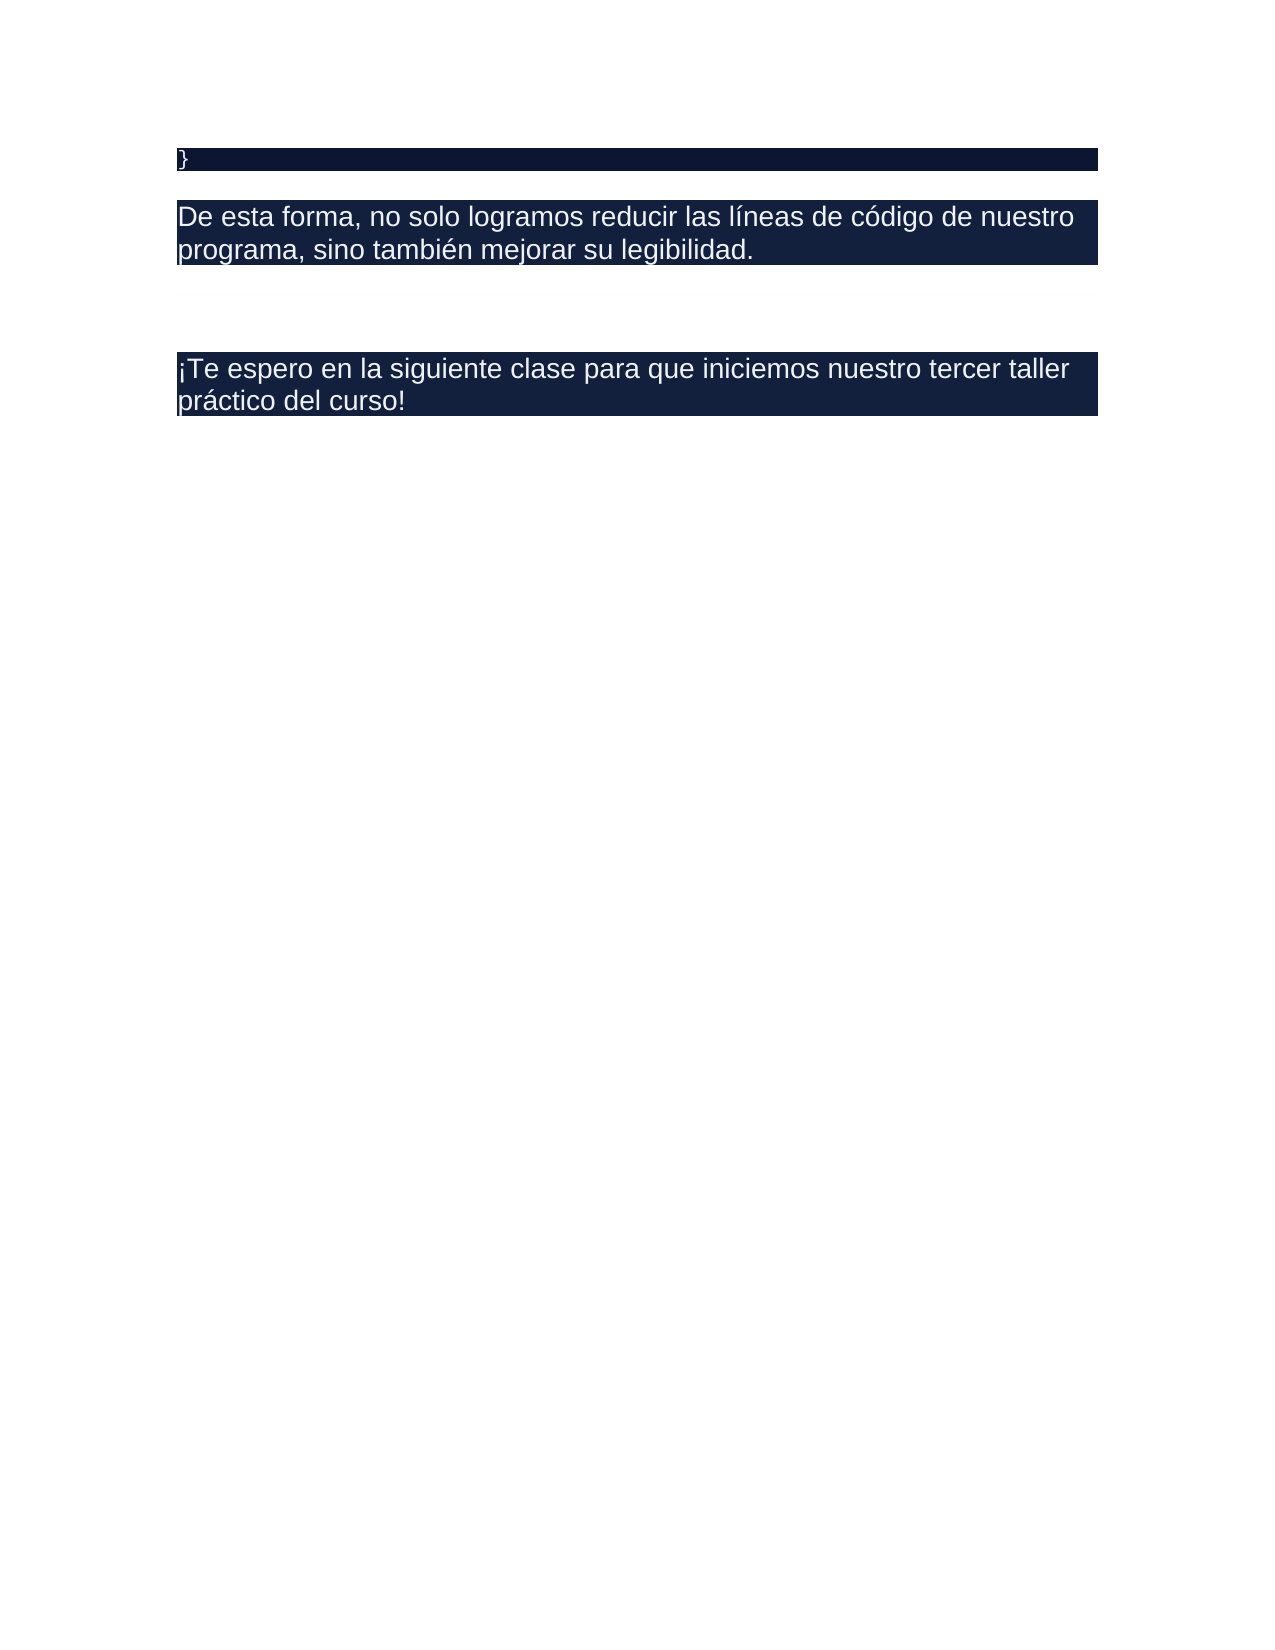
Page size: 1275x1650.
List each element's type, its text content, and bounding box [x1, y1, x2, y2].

text } [177, 148, 1098, 171]
text ¡Te espero en la siguiente clase para que iniciemos nuestro tercer taller práctico del curso! [177, 352, 1098, 416]
text De esta forma, no solo logramos reducir las líneas de código de nuestro programa, sino también mejorar su legibilidad. [177, 200, 1098, 265]
